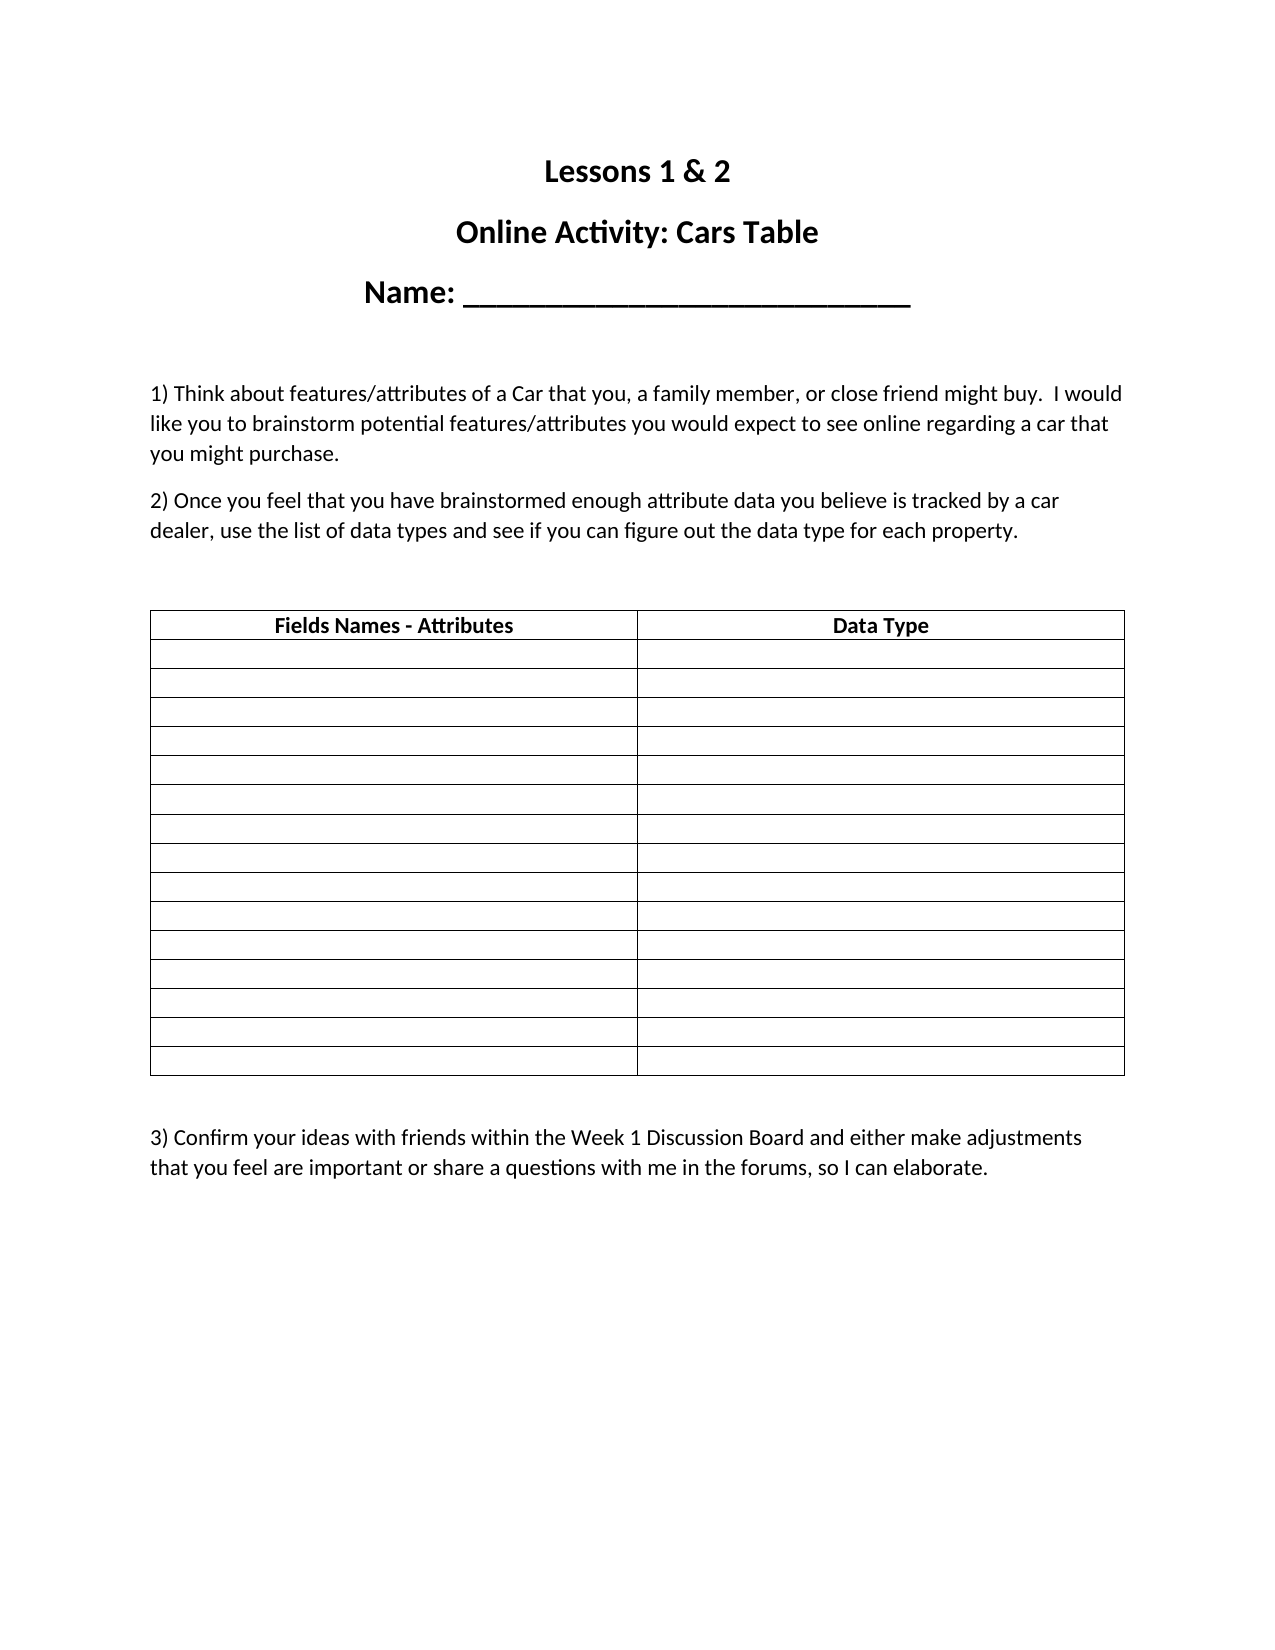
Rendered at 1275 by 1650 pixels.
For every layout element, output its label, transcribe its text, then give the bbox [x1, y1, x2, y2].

table_cell [151, 902, 637, 930]
table_cell [151, 1047, 637, 1075]
table_cell [638, 727, 1124, 755]
table_cell [638, 815, 1124, 842]
text 2) Once you feel that you have brainstormed enough attribute data you believe is tracked by a car dealer, use the list of data types and see if you can figure out the data type for each property. [150, 486, 1125, 544]
table_cell [151, 873, 637, 901]
table_cell [151, 756, 637, 784]
table_cell [638, 960, 1124, 988]
table_cell [638, 785, 1124, 813]
table_cell [638, 902, 1124, 930]
table_cell [638, 669, 1124, 697]
table_cell [151, 931, 637, 959]
table_cell [151, 1018, 637, 1046]
table_cell [151, 844, 637, 872]
table_cell [638, 931, 1124, 959]
table_cell [151, 785, 637, 813]
text 3) Confirm your ideas with friends within the Week 1 Discussion Board and either make adjustments that you feel are important or share a questions with me in the forums, so I can elaborate. [150, 1123, 1125, 1211]
table_cell [638, 1018, 1124, 1046]
text 1) Think about features/attributes of a Car that you, a family member, or close friend might buy. I would like you to brainstorm potential features/attributes you would expect to see online regarding a car that you might purchase. [150, 379, 1125, 467]
table_header Fields Names - Attributes [151, 611, 637, 639]
table_cell [638, 873, 1124, 901]
table_cell [151, 989, 637, 1017]
table_cell [151, 727, 637, 755]
table_cell [151, 960, 637, 988]
text Lessons 1 & 2 [150, 150, 1125, 191]
table_cell [151, 640, 637, 668]
table_cell [638, 1047, 1124, 1075]
table_cell [638, 844, 1124, 872]
table_cell [151, 669, 637, 697]
table_header Data Type [638, 611, 1124, 639]
table_cell [151, 815, 637, 842]
table_cell [638, 640, 1124, 668]
table_cell [151, 698, 637, 726]
text Online Activity: Cars Table [150, 211, 1125, 251]
text Name: ___________________________ [150, 271, 1125, 312]
table_cell [638, 989, 1124, 1017]
table_cell [638, 698, 1124, 726]
table_cell [638, 756, 1124, 784]
